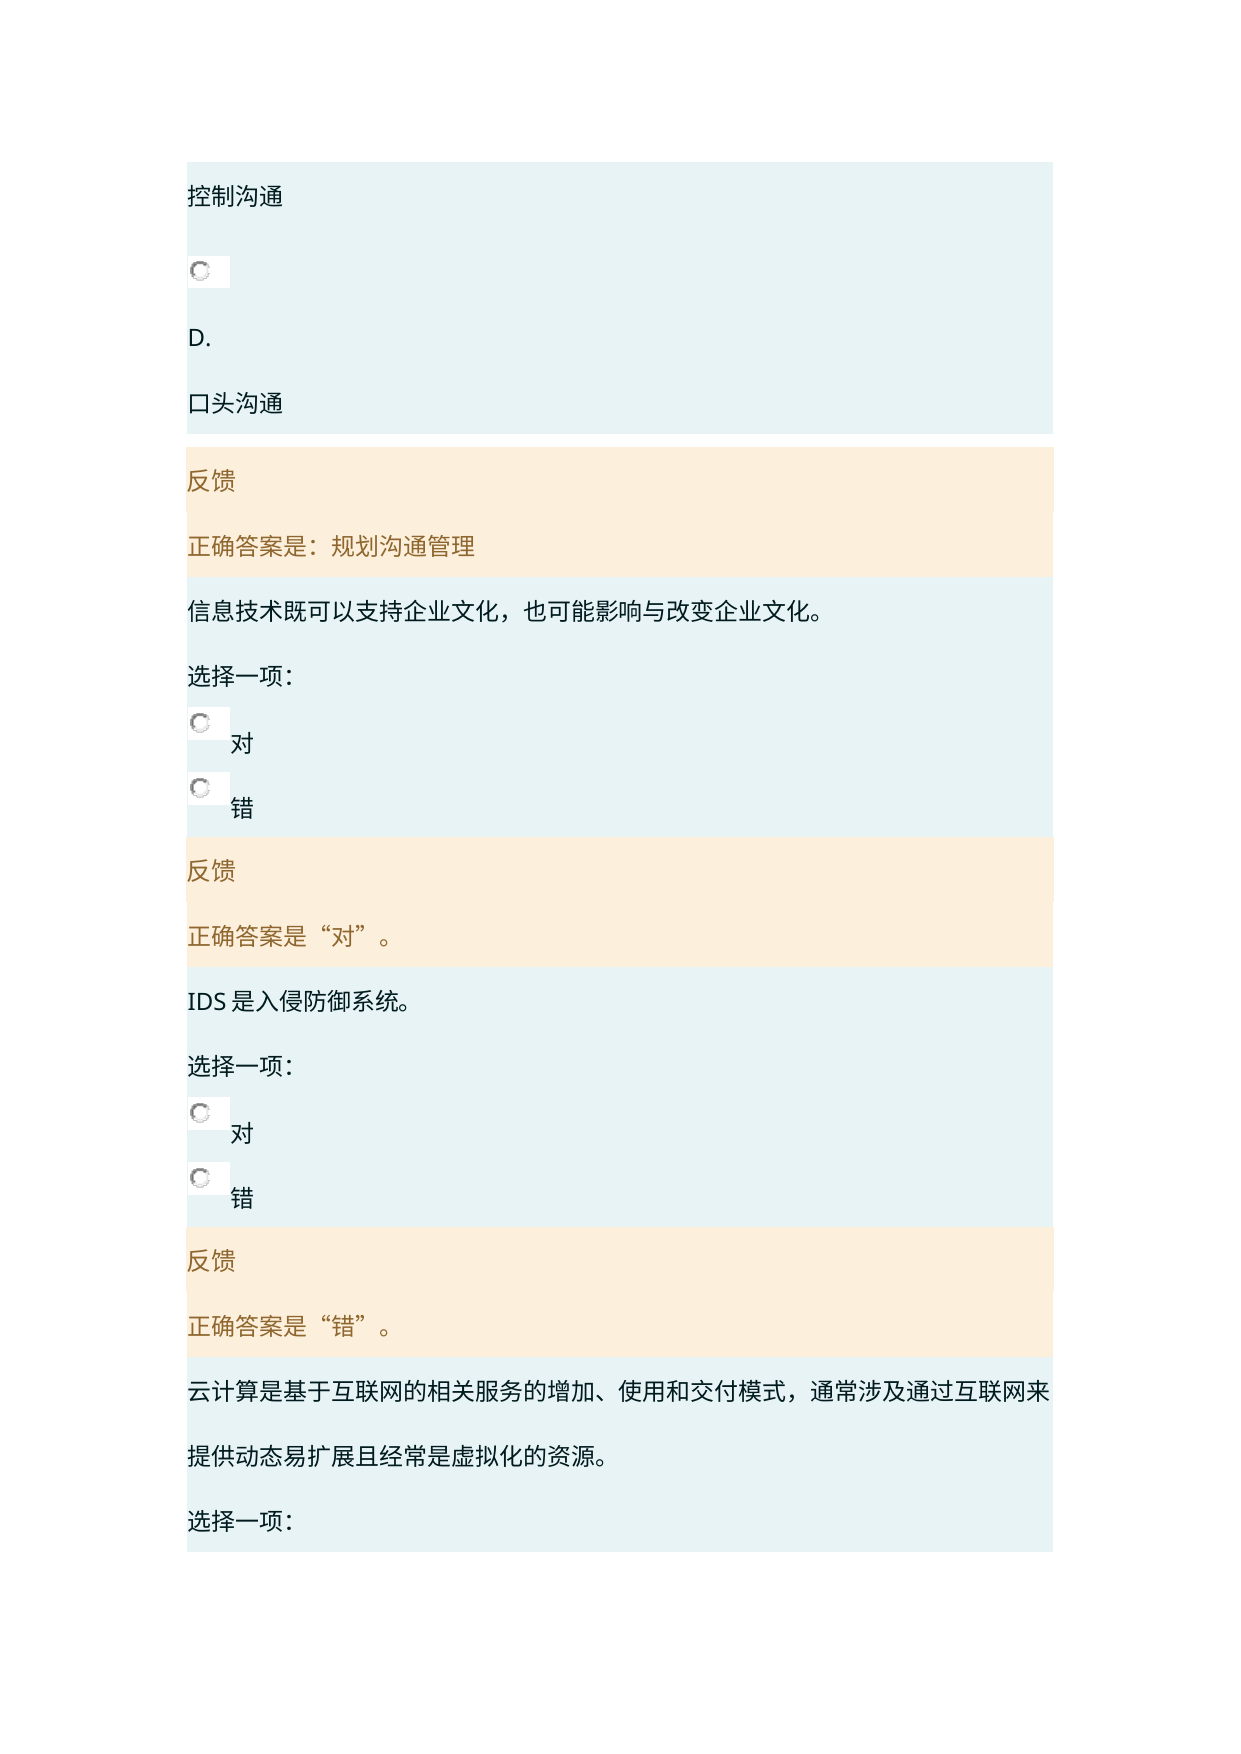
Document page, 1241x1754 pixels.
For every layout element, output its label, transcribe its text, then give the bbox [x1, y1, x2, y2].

text 反馈 [186, 1227, 1054, 1292]
text IDS是入侵防御系统。 [187, 967, 1053, 1032]
text 对 [187, 1097, 1053, 1162]
text 选择一项： [187, 1032, 1053, 1097]
text 正确答案是“对”。 [187, 902, 1053, 967]
text 选择一项： [187, 642, 1053, 707]
text 对 [187, 707, 1053, 772]
text 口头沟通 [187, 369, 1053, 434]
text D. [187, 304, 1053, 369]
text 正确答案是：规划沟通管理 [187, 512, 1053, 577]
text 云计算是基于互联网的相关服务的增加、使用和交付模式，通常涉及通过互联网来提供动态易扩展且经常是虚拟化的资源。 [187, 1357, 1053, 1487]
text 控制沟通 [187, 162, 1053, 227]
text 错 [187, 772, 1053, 837]
text 信息技术既可以支持企业文化，也可能影响与改变企业文化。 [187, 577, 1053, 642]
text 反馈 [186, 447, 1054, 512]
text 反馈 [186, 837, 1054, 902]
text 正确答案是“错”。 [187, 1292, 1053, 1357]
text 选择一项： [187, 1487, 1053, 1552]
text 错 [187, 1162, 1053, 1227]
